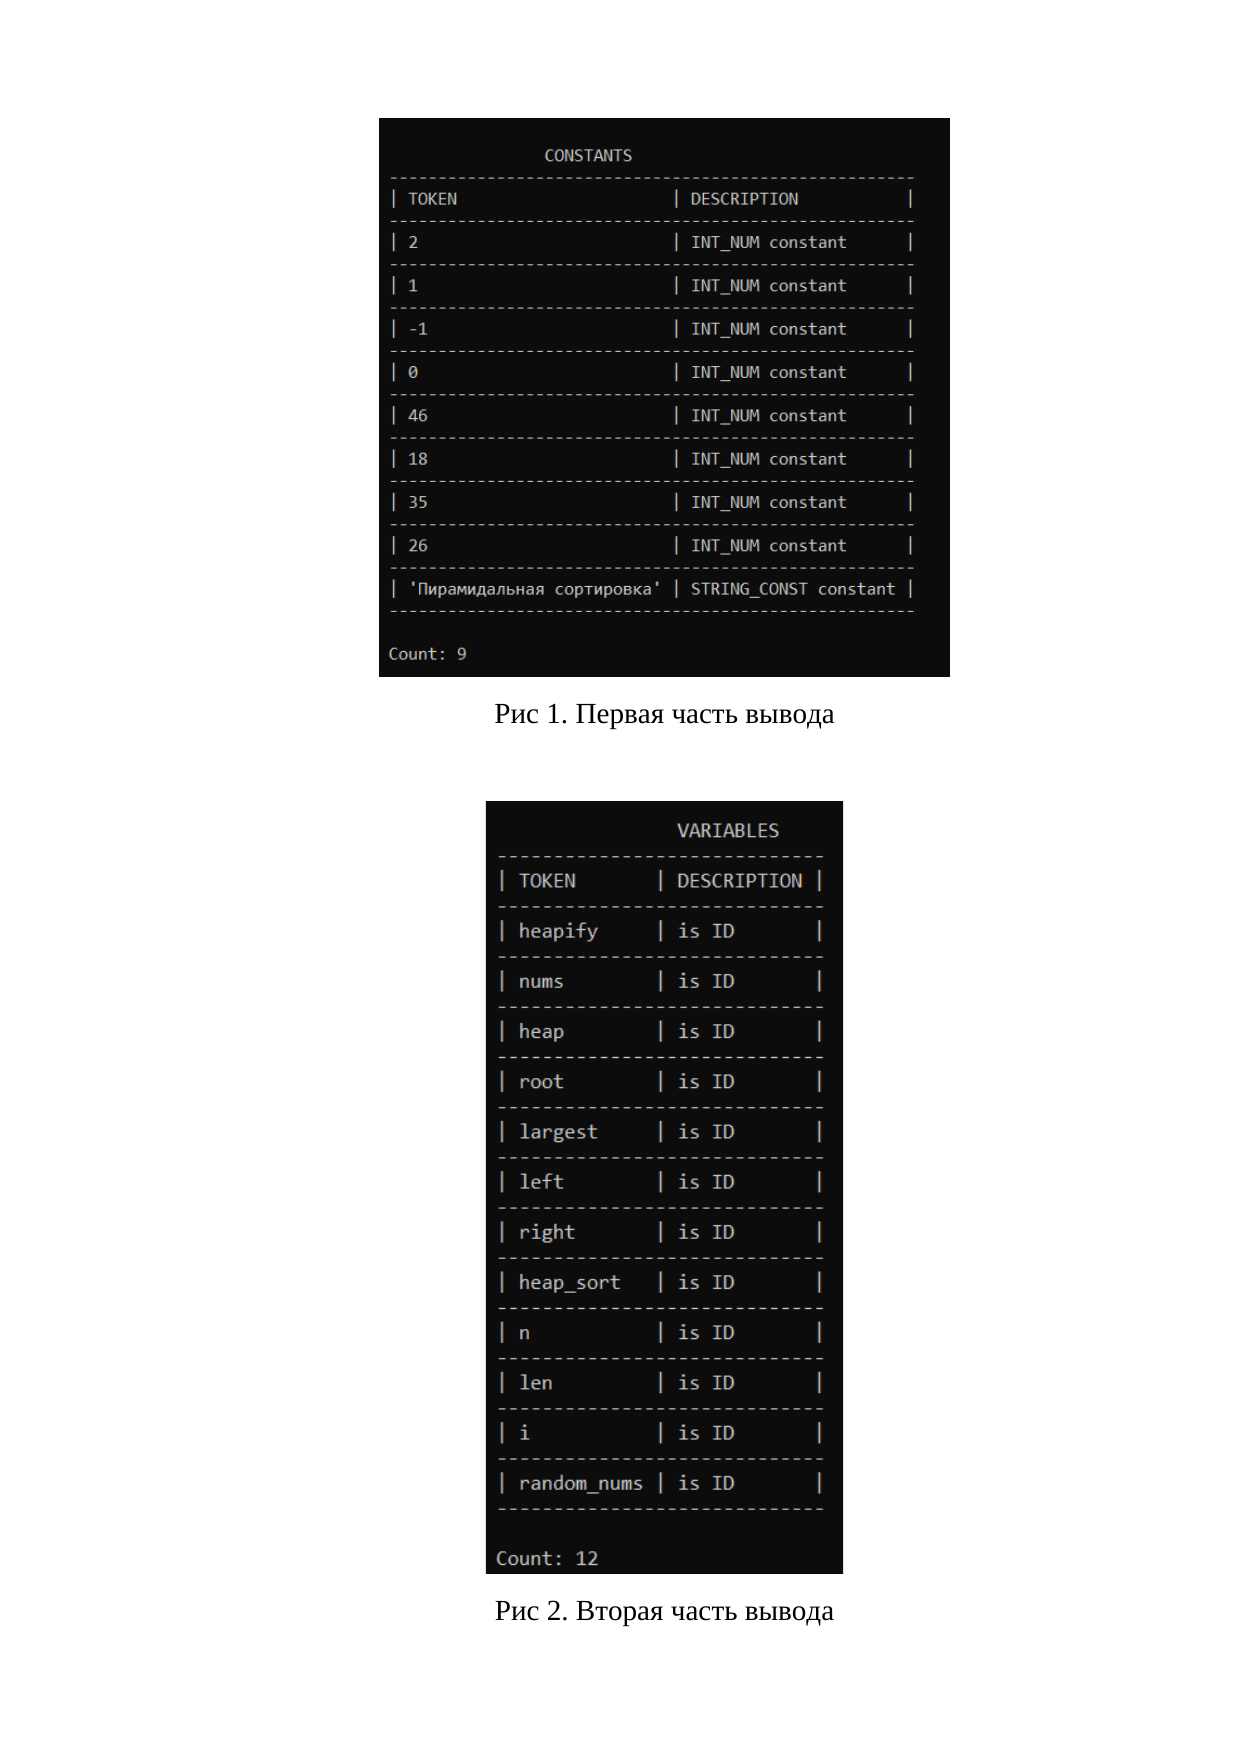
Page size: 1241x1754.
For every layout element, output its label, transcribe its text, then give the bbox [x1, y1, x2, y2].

picture [485, 801, 844, 1574]
text Рис 1. Первая часть вывода [177, 696, 1152, 729]
picture [379, 118, 950, 677]
text Рис 2. Вторая часть вывода [177, 1593, 1152, 1626]
